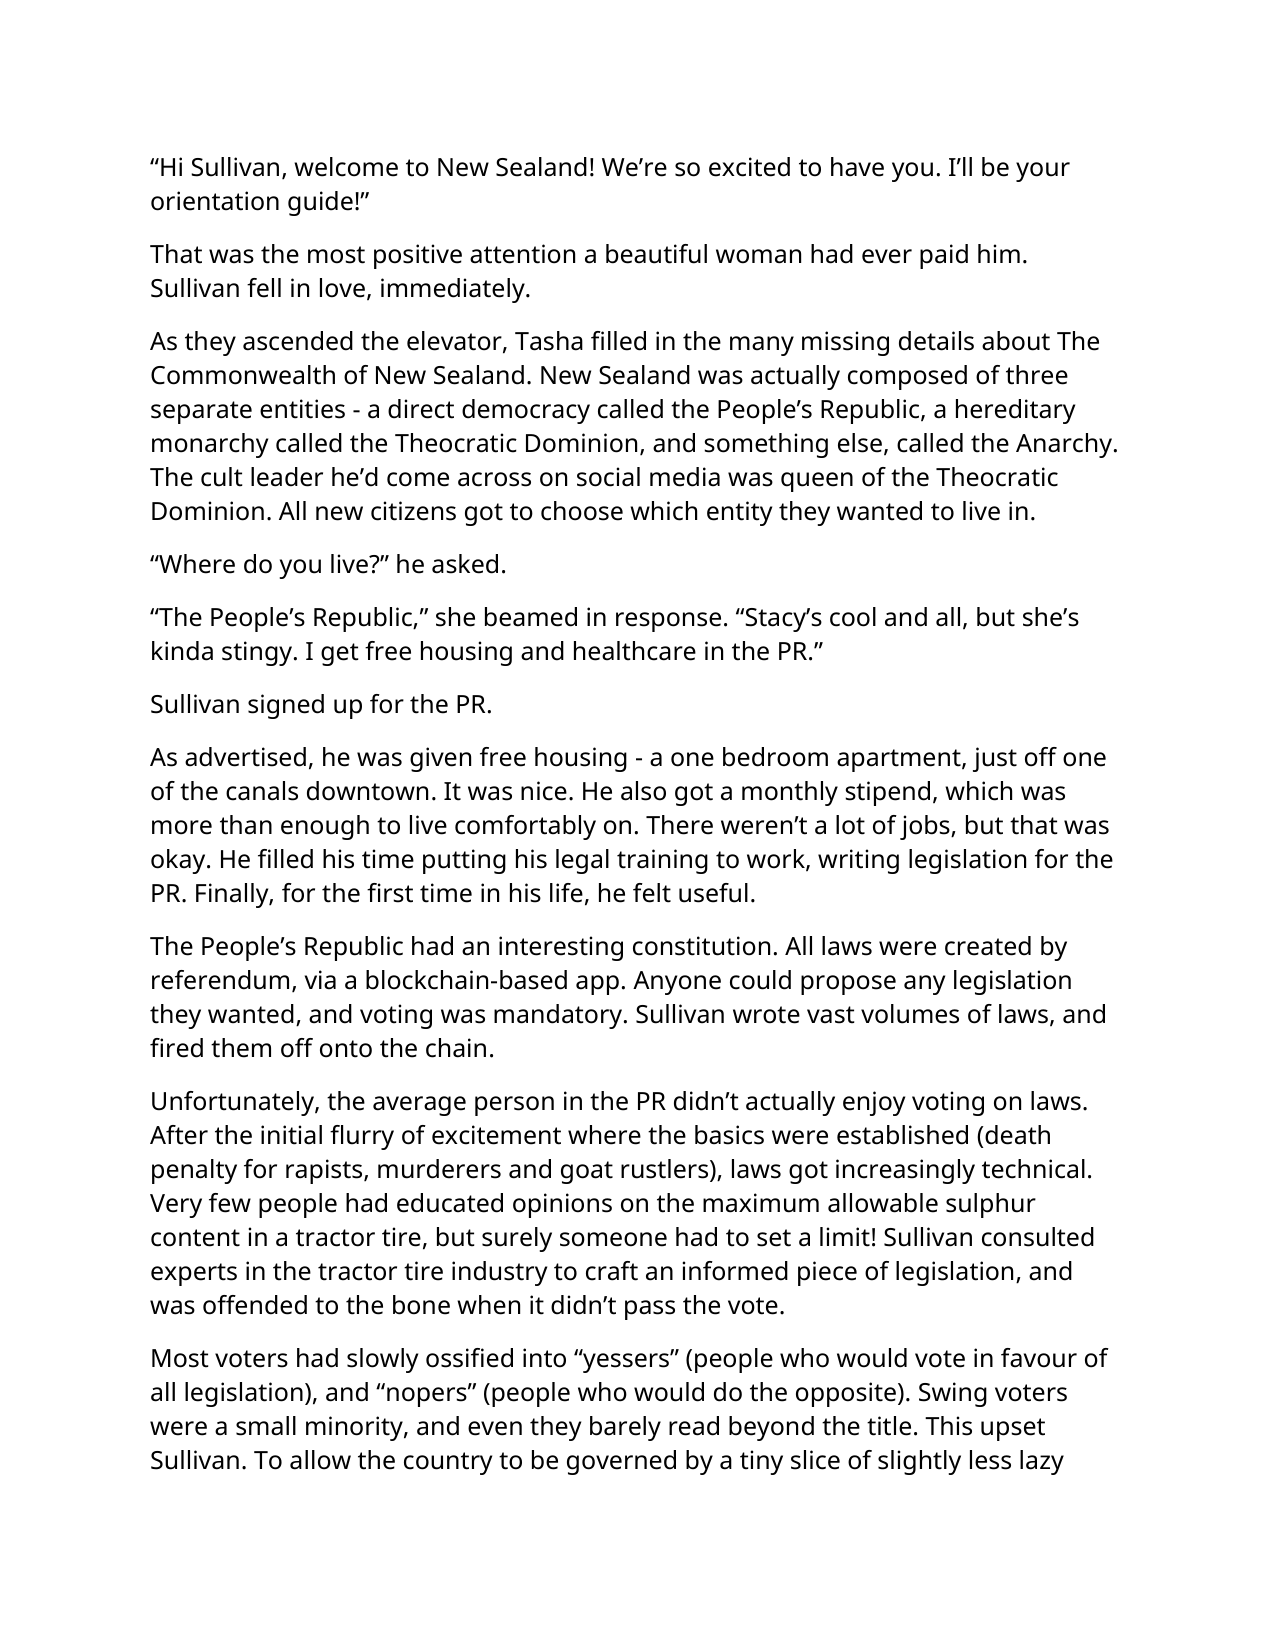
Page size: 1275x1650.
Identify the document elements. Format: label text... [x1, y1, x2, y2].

text As advertised, he was given free housing - a one bedroom apartment, just off one of the canals downtown. It was nice. He also got a monthly stipend, which was more than enough to live comfortably on. There weren’t a lot of jobs, but that was okay. He filled his time putting his legal training to work, writing legislation for the PR. Finally, for the first time in his life, he felt useful. [150, 739, 1125, 910]
text The People’s Republic had an interesting constitution. All laws were created by referendum, via a blockchain-based app. Anyone could propose any legislation they wanted, and voting was mandatory. Sullivan wrote vast volumes of laws, and fired them off onto the chain. [150, 928, 1125, 1065]
text “The People’s Republic,” she beamed in response. “Stacy’s cool and all, but she’s kinda stingy. I get free housing and healthcare in the PR.” [150, 600, 1125, 668]
text Unfortunately, the average person in the PR didn’t actually enjoy voting on laws. After the initial flurry of excitement where the basics were established (death penalty for rapists, murderers and goat rustlers), laws got increasingly technical. Very few people had educated opinions on the maximum allowable sulphur content in a tractor tire, but surely someone had to set a limit! Sullivan consulted experts in the tractor tire industry to craft an informed piece of legislation, and was offended to the bone when it didn’t pass the vote. [150, 1083, 1125, 1322]
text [150, 1341, 1125, 1477]
text As they ascended the elevator, Tasha filled in the many missing details about The Commonwealth of New Sealand. New Sealand was actually composed of three separate entities - a direct democracy called the People’s Republic, a hereditary monarchy called the Theocratic Dominion, and something else, called the Anarchy. The cult leader he’d come across on social media was queen of the Theocratic Dominion. All new citizens got to choose which entity they wanted to live in. [150, 324, 1125, 528]
text “Where do you live?” he asked. [150, 547, 1125, 581]
text “Hi Sullivan, welcome to New Sealand! We’re so excited to have you. I’ll be your orientation guide!” [150, 150, 1125, 218]
text That was the most positive attention a beautiful woman had ever paid him. Sullivan fell in love, immediately. [150, 237, 1125, 305]
text Sullivan signed up for the PR. [150, 687, 1125, 721]
